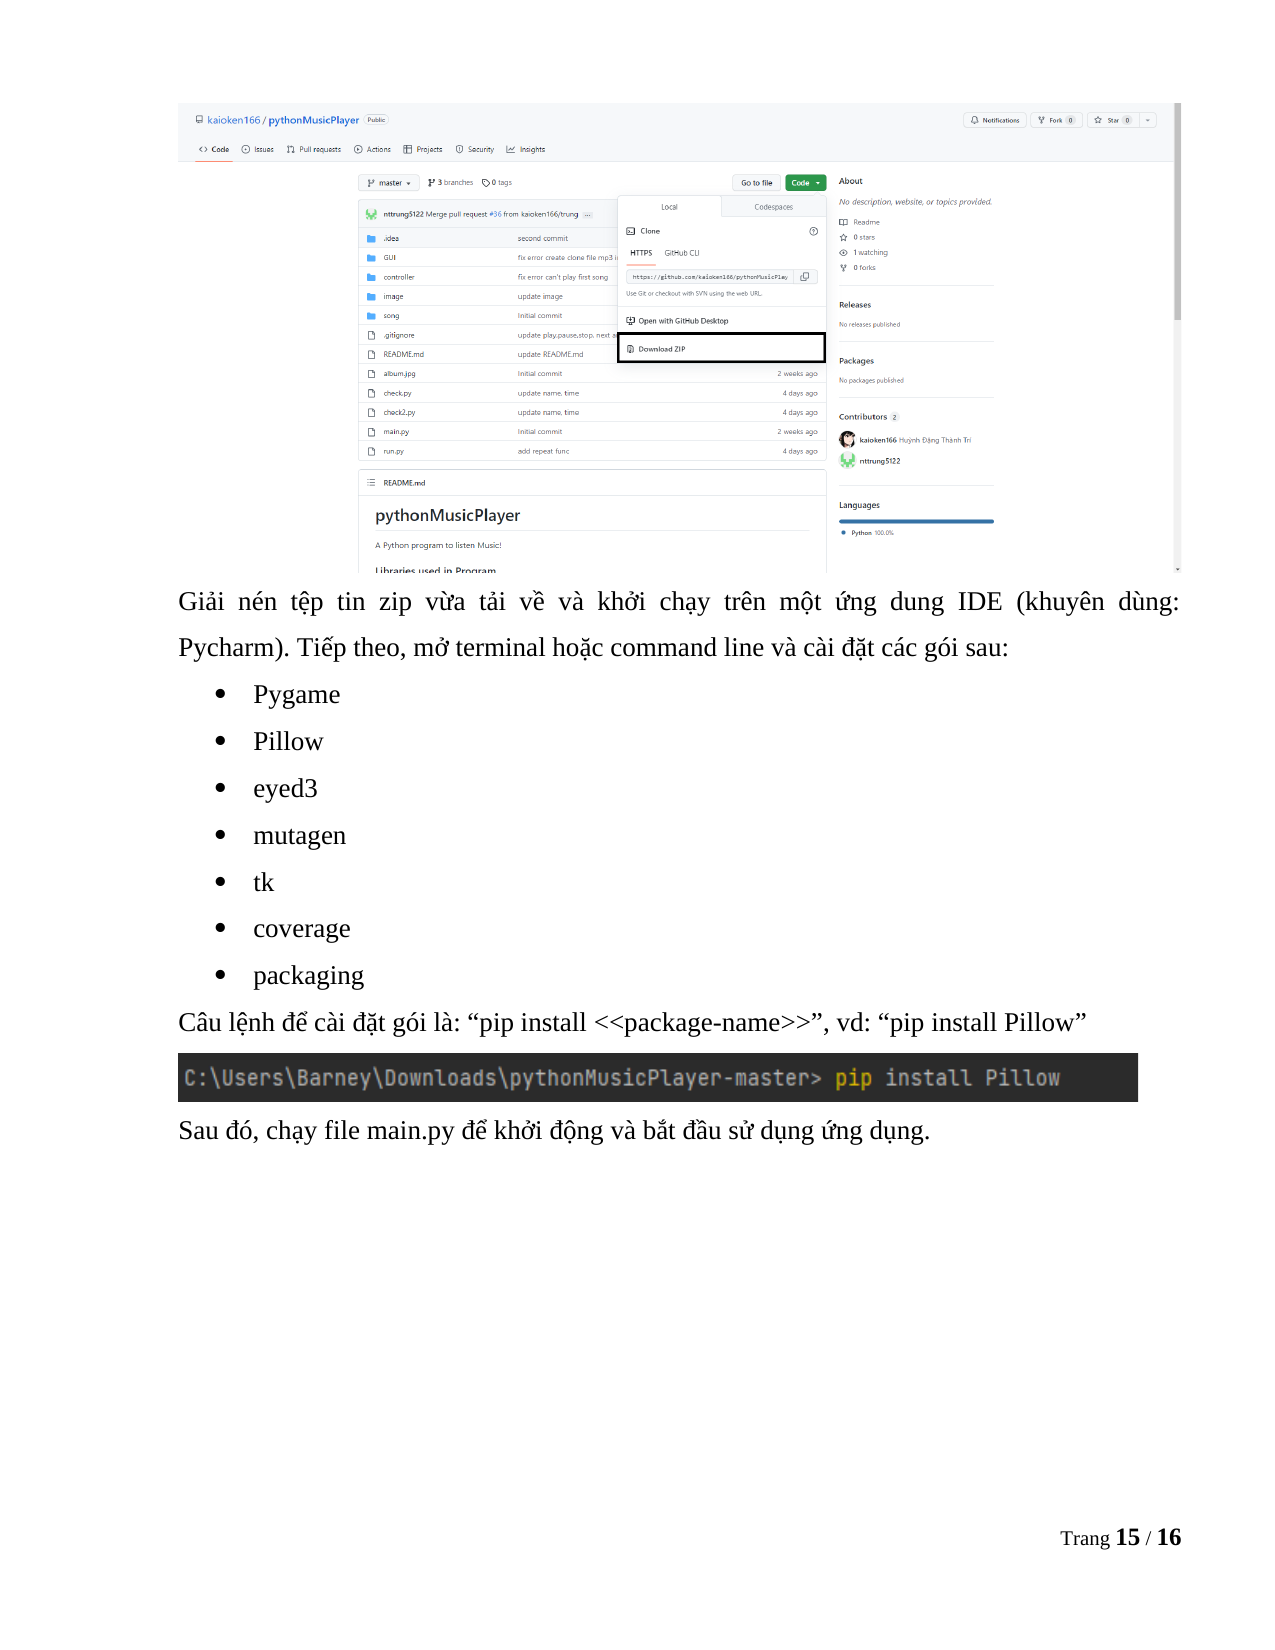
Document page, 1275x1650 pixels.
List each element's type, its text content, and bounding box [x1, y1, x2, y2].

text Giải nén tệp tin zip vừa tải về và khởi chạy trên một ứng dung IDE (khuyên dùng: Pycharm). Tiếp theo, mở terminal hoặc command line và cài đặt các gói sau: [178, 585, 1181, 663]
text Câu lệnh để cài đặt gói là: “pip install <<package-name>>”, vd: “pip install Pillow” [178, 1006, 1181, 1037]
list tk [216, 866, 1181, 897]
list Pillow [216, 725, 1181, 756]
list Pygame [216, 678, 1181, 709]
picture [178, 103, 1182, 573]
list mutagen [216, 819, 1181, 850]
text Sau đó, chạy file main.py để khởi động và bắt đầu sử dụng ứng dụng. [178, 1114, 1181, 1145]
list packaging [216, 959, 1181, 991]
list coverage [216, 913, 1181, 944]
picture [178, 1053, 1139, 1102]
list eyed3 [216, 772, 1181, 803]
